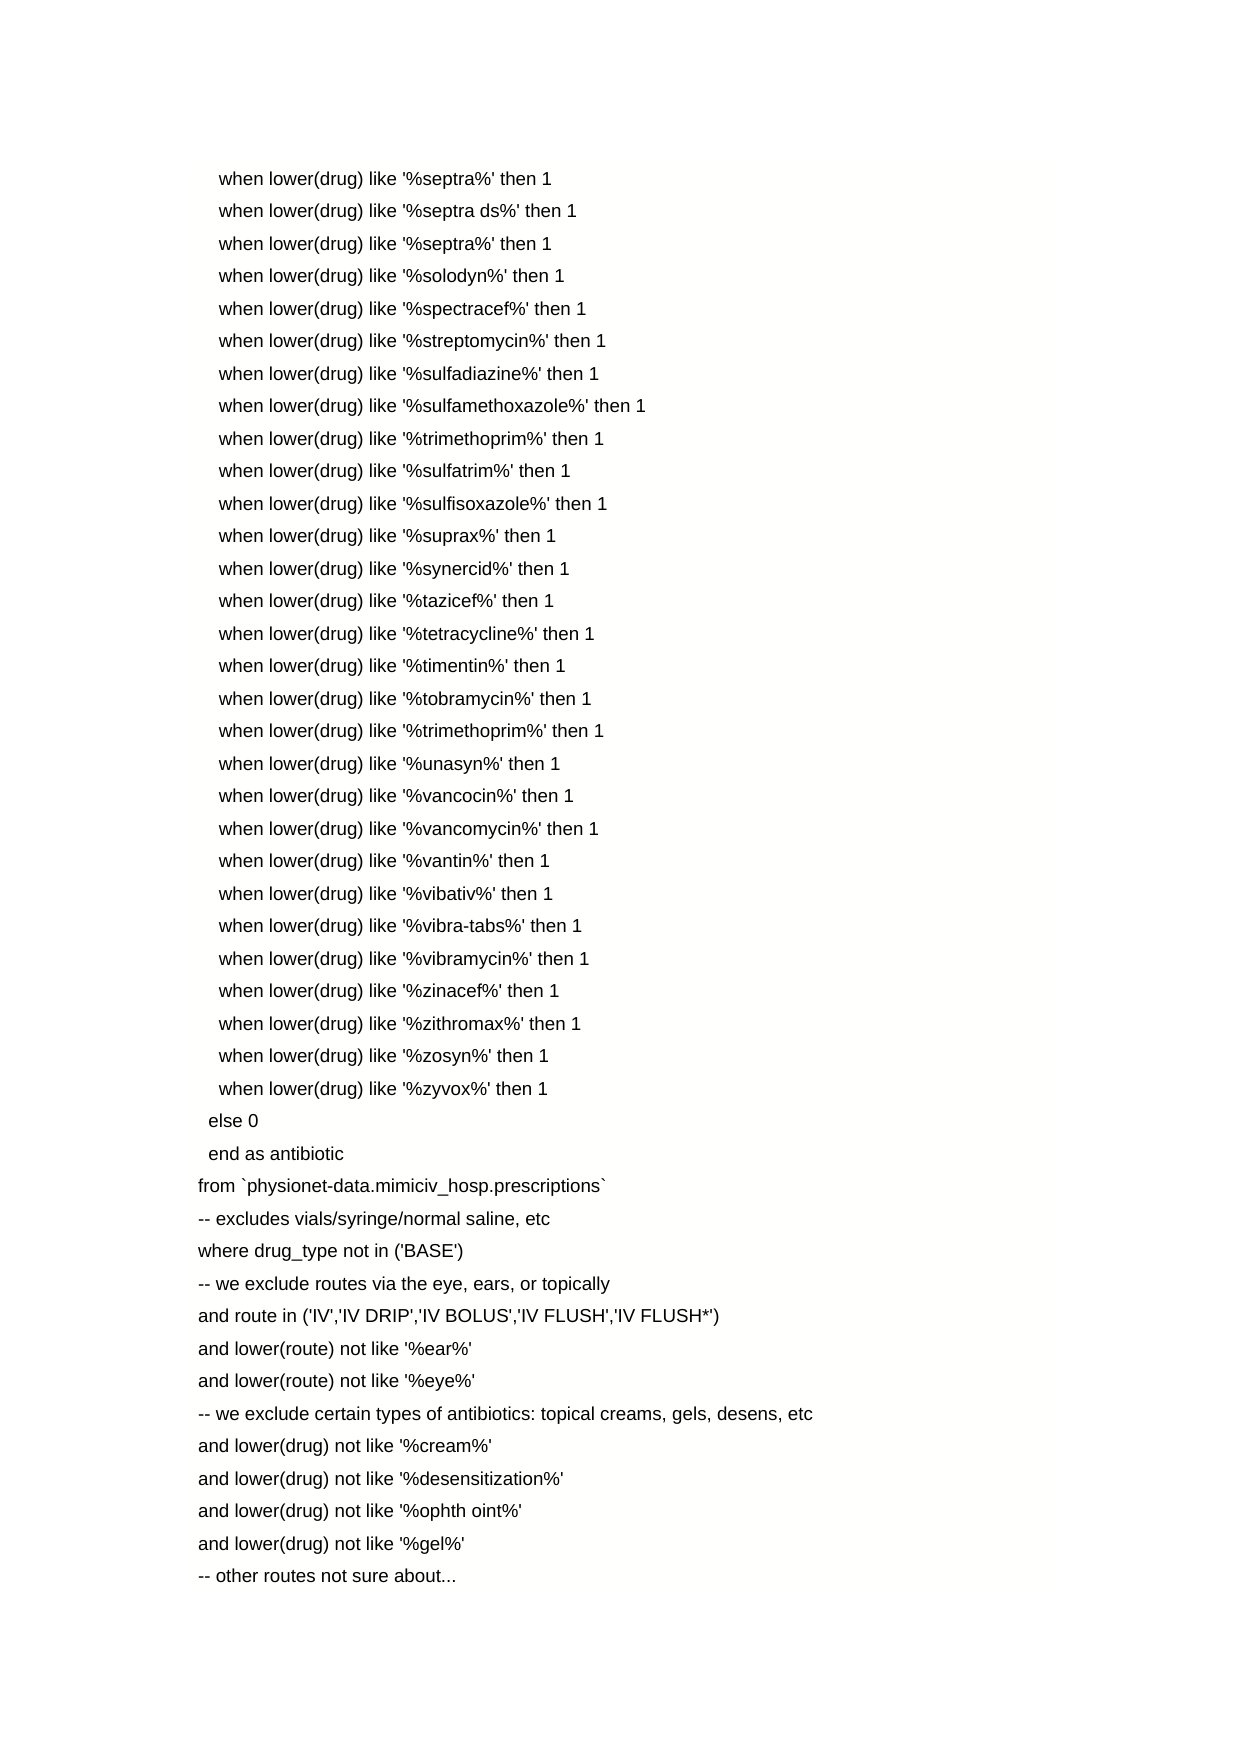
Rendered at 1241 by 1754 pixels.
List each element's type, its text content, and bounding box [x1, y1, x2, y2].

text when lower(drug) like '%sulfisoxazole%' then 1 [187, 487, 1053, 519]
text when lower(drug) like '%septra%' then 1 [187, 162, 1053, 194]
text when lower(drug) like '%suprax%' then 1 [187, 519, 1053, 552]
text when lower(drug) like '%unasyn%' then 1 [187, 747, 1053, 779]
text when lower(drug) like '%septra%' then 1 [187, 227, 1053, 259]
text when lower(drug) like '%zithromax%' then 1 [187, 1007, 1053, 1039]
text when lower(drug) like '%timentin%' then 1 [187, 649, 1053, 682]
text when lower(drug) like '%solodyn%' then 1 [187, 259, 1053, 292]
text when lower(drug) like '%sulfamethoxazole%' then 1 [187, 389, 1053, 422]
text end as antibiotic [187, 1137, 1053, 1169]
text when lower(drug) like '%tazicef%' then 1 [187, 584, 1053, 617]
text when lower(drug) like '%spectracef%' then 1 [187, 292, 1053, 324]
text from `physionet-data.mimiciv_hosp.prescriptions` [187, 1169, 1053, 1202]
text -- we exclude routes via the eye, ears, or topically [187, 1267, 1053, 1299]
text else 0 [187, 1104, 1053, 1137]
text when lower(drug) like '%vibativ%' then 1 [187, 877, 1053, 909]
text when lower(drug) like '%vancomycin%' then 1 [187, 812, 1053, 844]
text where drug_type not in ('BASE') [187, 1234, 1053, 1267]
text when lower(drug) like '%zosyn%' then 1 [187, 1039, 1053, 1072]
text and lower(drug) not like '%desensitization%' [187, 1462, 1053, 1494]
text when lower(drug) like '%sulfatrim%' then 1 [187, 454, 1053, 487]
text -- excludes vials/syringe/normal saline, etc [187, 1202, 1053, 1234]
text when lower(drug) like '%sulfadiazine%' then 1 [187, 357, 1053, 389]
text when lower(drug) like '%septra ds%' then 1 [187, 194, 1053, 227]
text and lower(route) not like '%ear%' [187, 1332, 1053, 1364]
text when lower(drug) like '%synercid%' then 1 [187, 552, 1053, 584]
text when lower(drug) like '%tetracycline%' then 1 [187, 617, 1053, 649]
text -- other routes not sure about... [187, 1559, 1053, 1592]
text when lower(drug) like '%vibramycin%' then 1 [187, 942, 1053, 974]
text when lower(drug) like '%zinacef%' then 1 [187, 974, 1053, 1007]
text and lower(drug) not like '%cream%' [187, 1429, 1053, 1462]
text and lower(route) not like '%eye%' [187, 1364, 1053, 1397]
text when lower(drug) like '%vancocin%' then 1 [187, 779, 1053, 812]
text when lower(drug) like '%tobramycin%' then 1 [187, 682, 1053, 714]
text and lower(drug) not like '%ophth oint%' [187, 1494, 1053, 1527]
text when lower(drug) like '%vantin%' then 1 [187, 844, 1053, 877]
text when lower(drug) like '%trimethoprim%' then 1 [187, 714, 1053, 747]
text when lower(drug) like '%streptomycin%' then 1 [187, 324, 1053, 357]
text and lower(drug) not like '%gel%' [187, 1527, 1053, 1559]
text when lower(drug) like '%vibra-tabs%' then 1 [187, 909, 1053, 942]
text and route in ('IV','IV DRIP','IV BOLUS','IV FLUSH','IV FLUSH*') [187, 1299, 1053, 1332]
text when lower(drug) like '%zyvox%' then 1 [187, 1072, 1053, 1104]
text -- we exclude certain types of antibiotics: topical creams, gels, desens, etc [187, 1397, 1053, 1429]
text when lower(drug) like '%trimethoprim%' then 1 [187, 422, 1053, 454]
